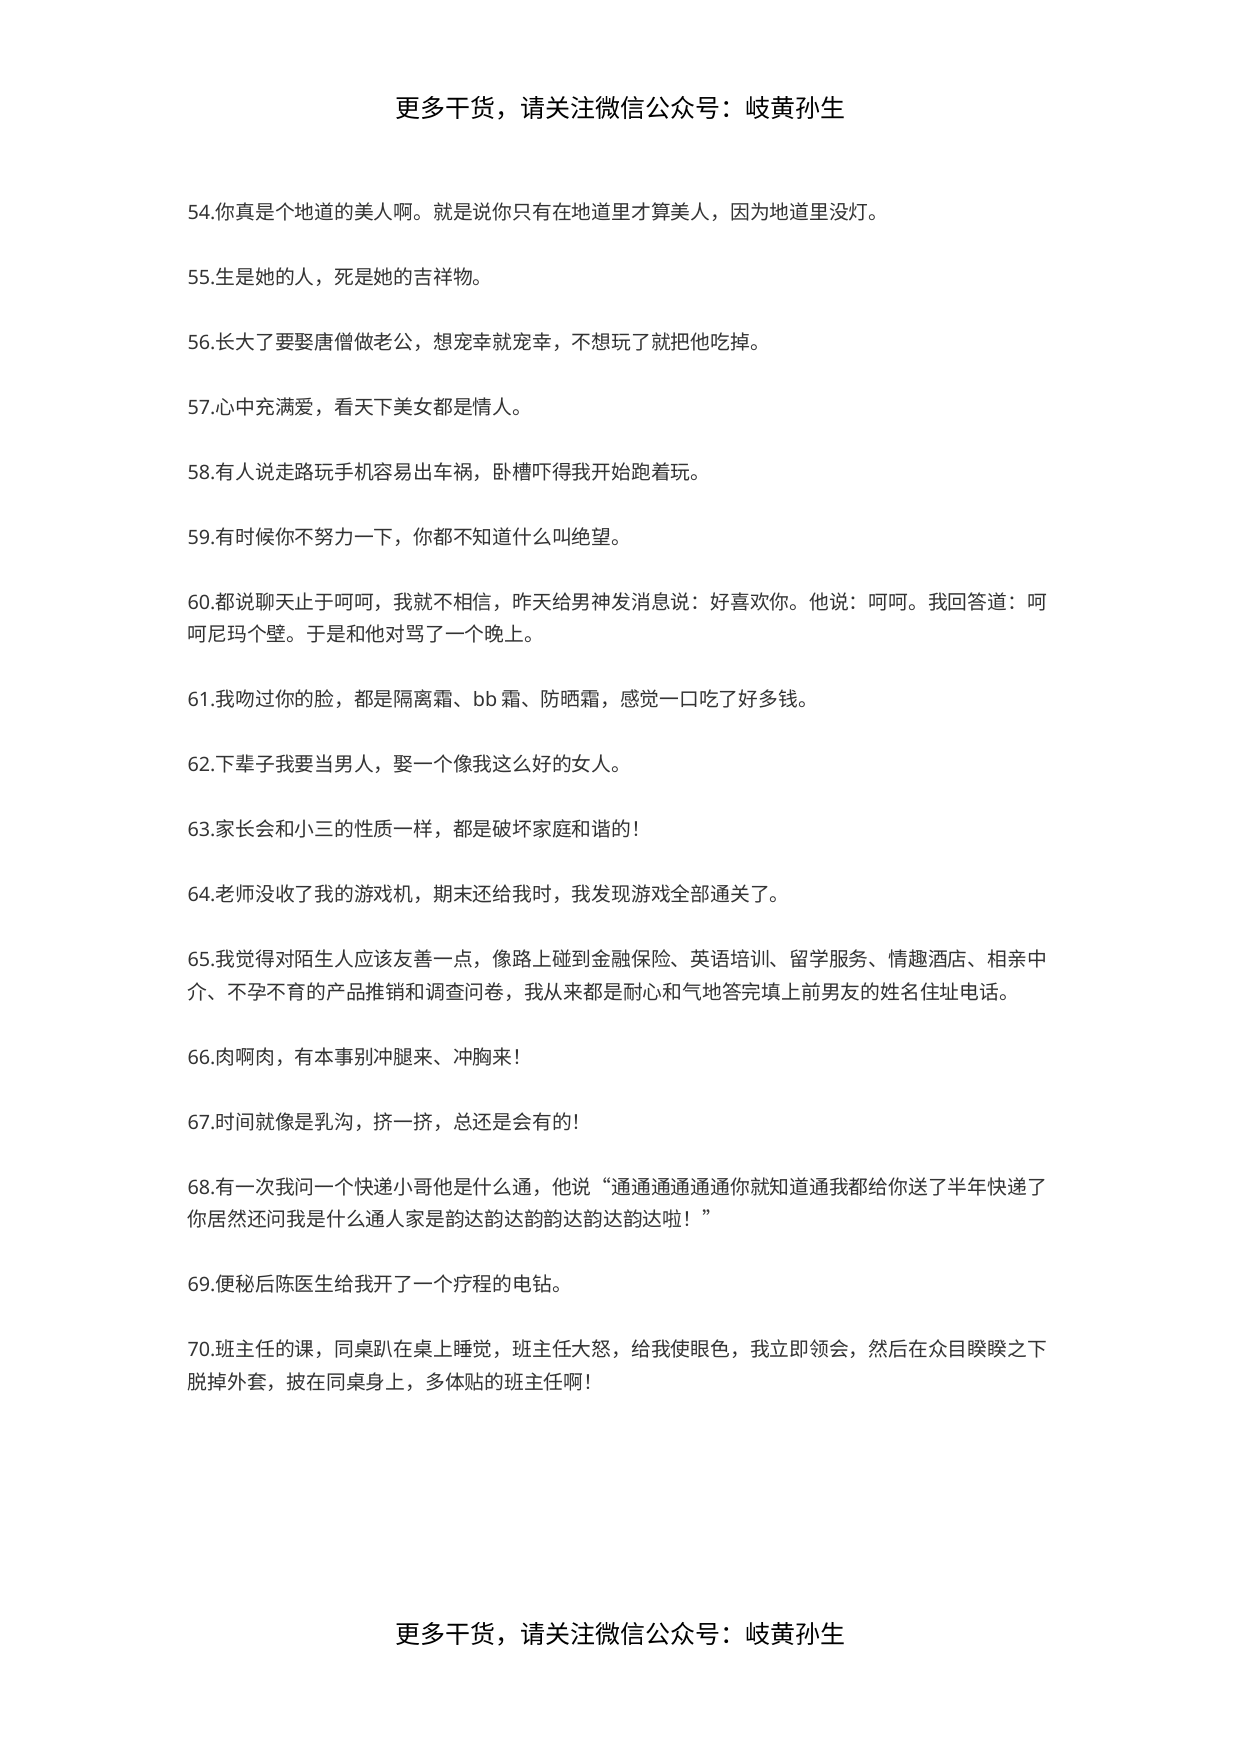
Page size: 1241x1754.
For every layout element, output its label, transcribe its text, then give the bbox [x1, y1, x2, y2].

text 55.生是她的人，死是她的吉祥物。 [187, 259, 1053, 292]
text 65.我觉得对陌生人应该友善一点，像路上碰到金融保险、英语培训、留学服务、情趣酒店、相亲中介、不孕不育的产品推销和调查问卷，我从来都是耐心和气地答完填上前男友的姓名住址电话。 [187, 942, 1053, 1007]
text 59.有时候你不努力一下，你都不知道什么叫绝望。 [187, 519, 1053, 552]
text 58.有人说走路玩手机容易出车祸，卧槽吓得我开始跑着玩。 [187, 454, 1053, 487]
text 70.班主任的课，同桌趴在桌上睡觉，班主任大怒，给我使眼色，我立即领会，然后在众目睽睽之下脱掉外套，披在同桌身上，多体贴的班主任啊！ [187, 1332, 1053, 1397]
text 64.老师没收了我的游戏机，期末还给我时，我发现游戏全部通关了。 [187, 877, 1053, 909]
text 54.你真是个地道的美人啊。就是说你只有在地道里才算美人，因为地道里没灯。 [187, 194, 1053, 227]
text 56.长大了要娶唐僧做老公，想宠幸就宠幸，不想玩了就把他吃掉。 [187, 324, 1053, 357]
text 69.便秘后陈医生给我开了一个疗程的电钻。 [187, 1267, 1053, 1299]
text 68.有一次我问一个快递小哥他是什么通，他说“通通通通通通你就知道通我都给你送了半年快递了你居然还问我是什么通人家是韵达韵达韵韵达韵达韵达啦！” [187, 1169, 1053, 1234]
text 62.下辈子我要当男人，娶一个像我这么好的女人。 [187, 747, 1053, 779]
text 57.心中充满爱，看天下美女都是情人。 [187, 389, 1053, 422]
text 67.时间就像是乳沟，挤一挤，总还是会有的！ [187, 1104, 1053, 1137]
text 63.家长会和小三的性质一样，都是破坏家庭和谐的！ [187, 812, 1053, 844]
text 66.肉啊肉，有本事别冲腿来、冲胸来！ [187, 1039, 1053, 1072]
text 60.都说聊天止于呵呵，我就不相信，昨天给男神发消息说：好喜欢你。他说：呵呵。我回答道：呵呵尼玛个壁。于是和他对骂了一个晚上。 [187, 584, 1053, 649]
text 61.我吻过你的脸，都是隔离霜、bb霜、防晒霜，感觉一口吃了好多钱。 [187, 682, 1053, 714]
